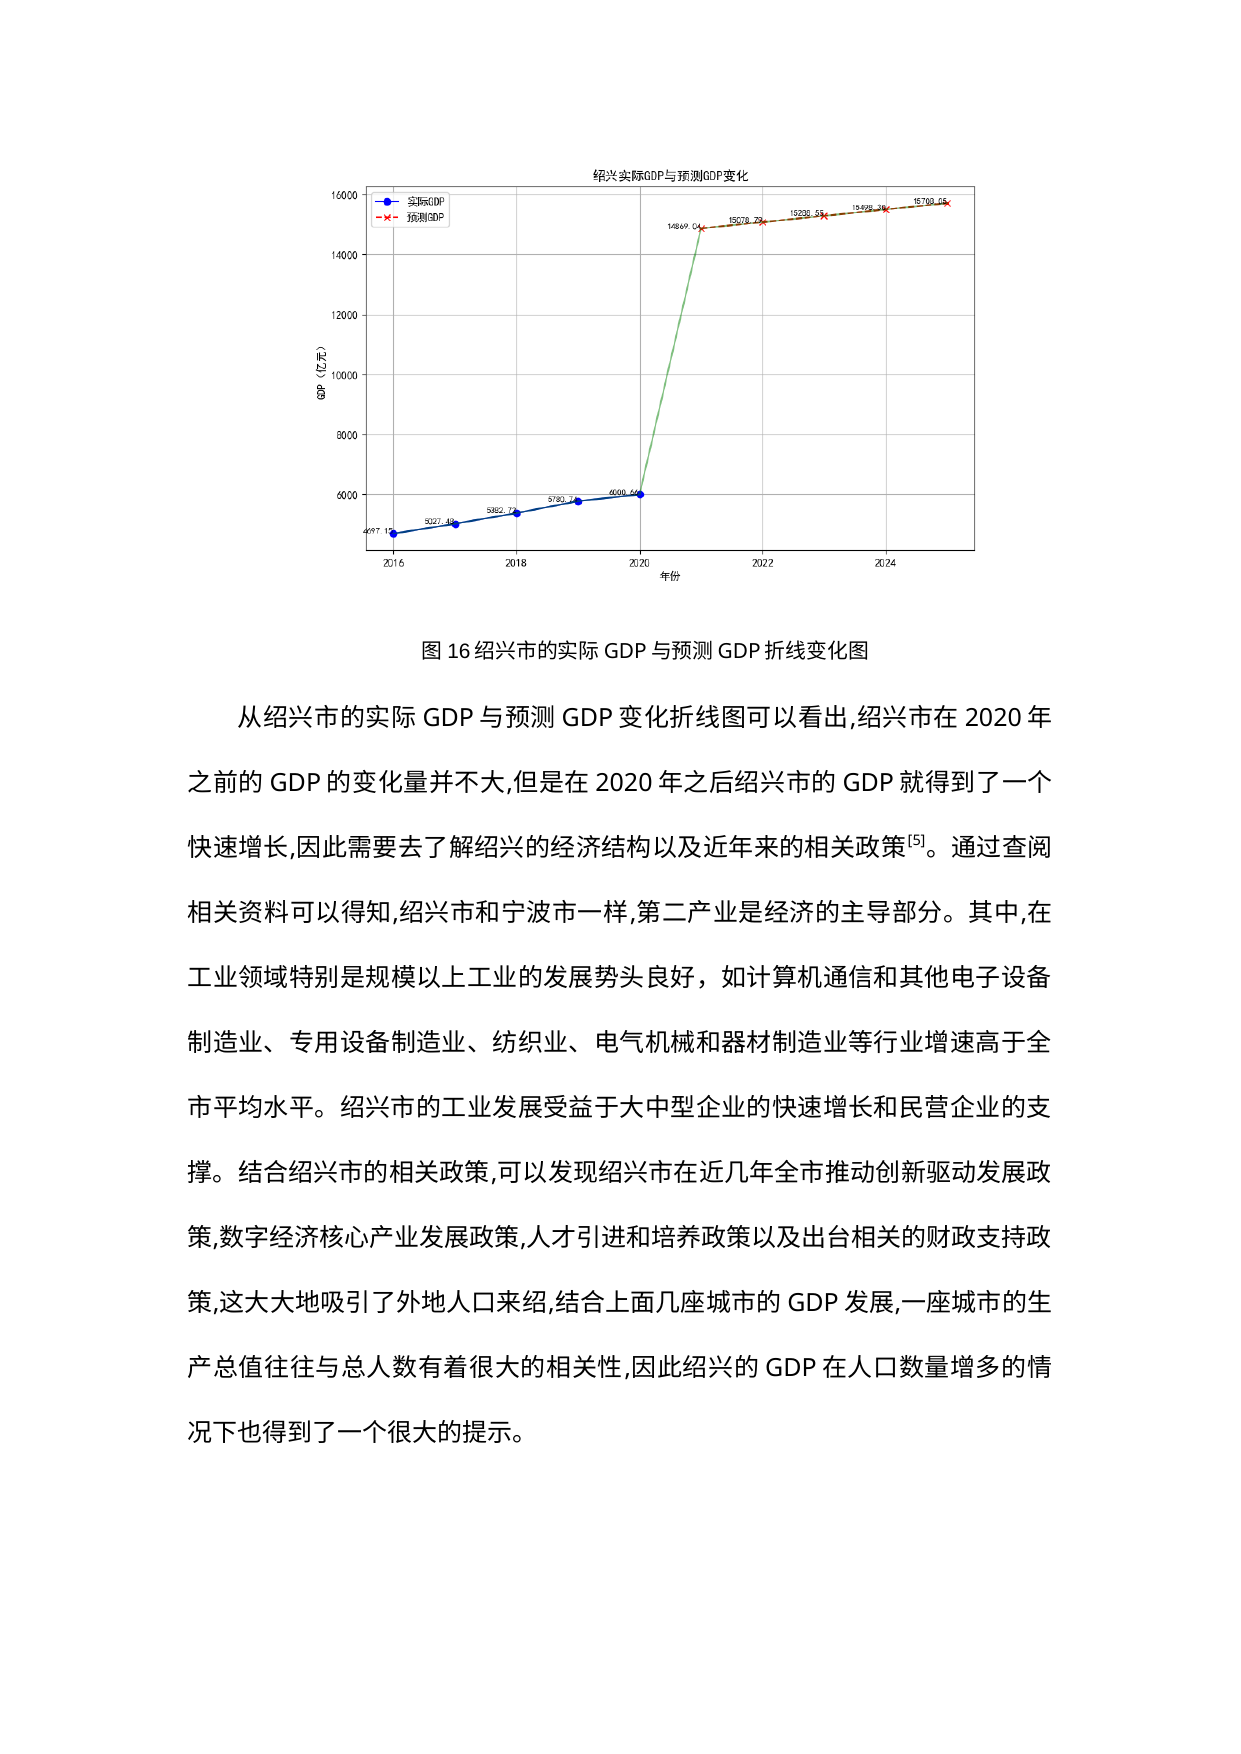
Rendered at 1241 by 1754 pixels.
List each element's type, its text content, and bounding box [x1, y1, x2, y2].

picture [308, 162, 982, 589]
text 图 16绍兴市的实际GDP与预测GDP折线变化图 [187, 634, 1053, 666]
text 从绍兴市的实际GDP与预测GDP变化折线图可以看出,绍兴市在2020年之前的GDP的变化量并不大,但是在2020年之后绍兴市的GDP就得到了一个快速增长,因此需要去了解绍兴的经济结构以及近年来的相关政策[5]。通过查阅相关资料可以得知,绍兴市和宁波市一样,第二产业是经济的主导部分。其中,在工业领域特别是规模以上工业的发展势头良好，如计算机通信和其他电子设备制造业、专用设备制造业、纺织业、电气机械和器材制造业等行业增速高于全市平均水平。绍兴市的工业发展受益于大中型企业的快速增长和民营企业的支撑。结合绍兴市的相关政策,可以发现绍兴市在近几年全市推动创新驱动发展政策,数字经济核心产业发展政策,人才引进和培养政策以及出台相关的财政支持政策,这大大地吸引了外地人口来绍,结合上面几座城市的GDP发展,一座城市的生产总值往往与总人数有着很大的相关性,因此绍兴的GDP在人口数量增多的情况下也得到了一个很大的提示。 [187, 683, 1053, 1463]
